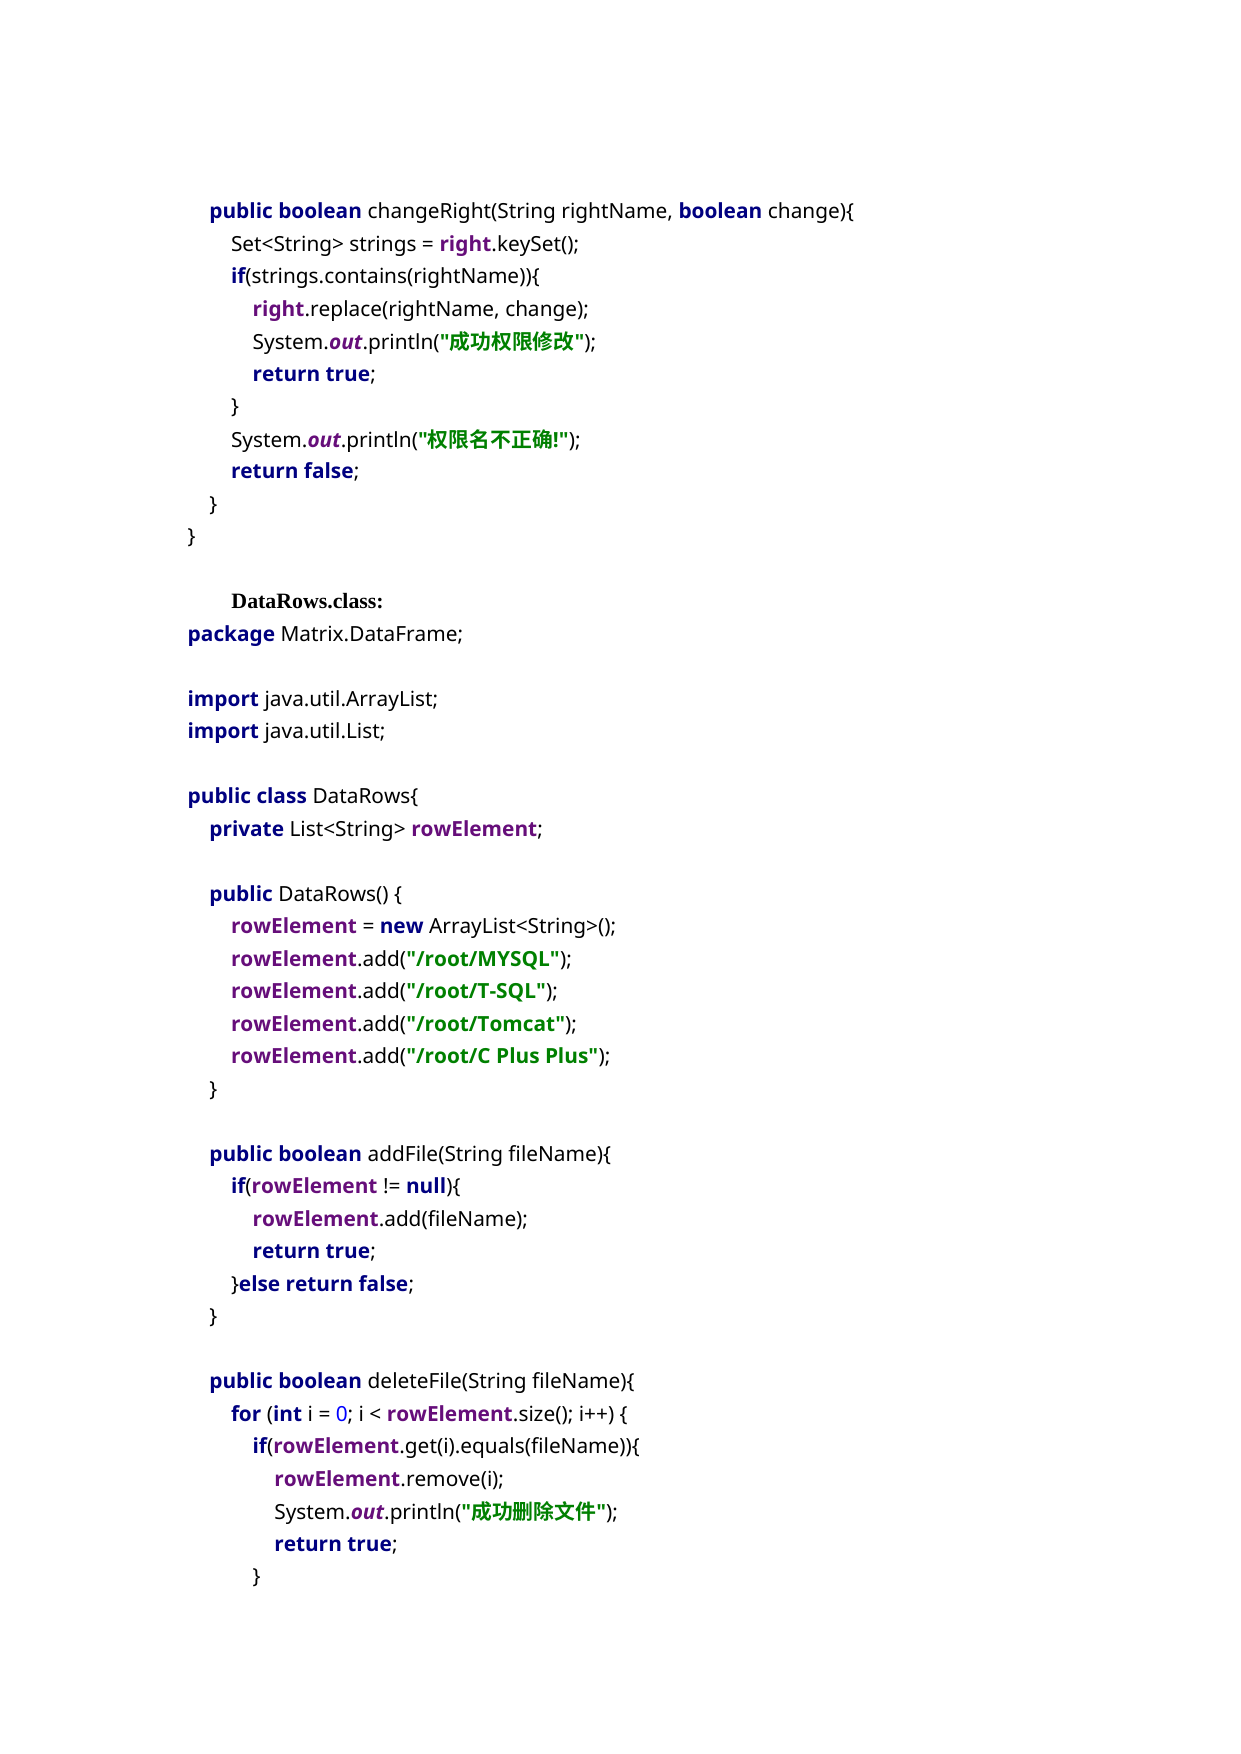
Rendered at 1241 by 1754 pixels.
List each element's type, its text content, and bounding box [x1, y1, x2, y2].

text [187, 617, 1053, 1592]
list DataRows.class: [231, 584, 1053, 617]
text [187, 162, 1053, 552]
